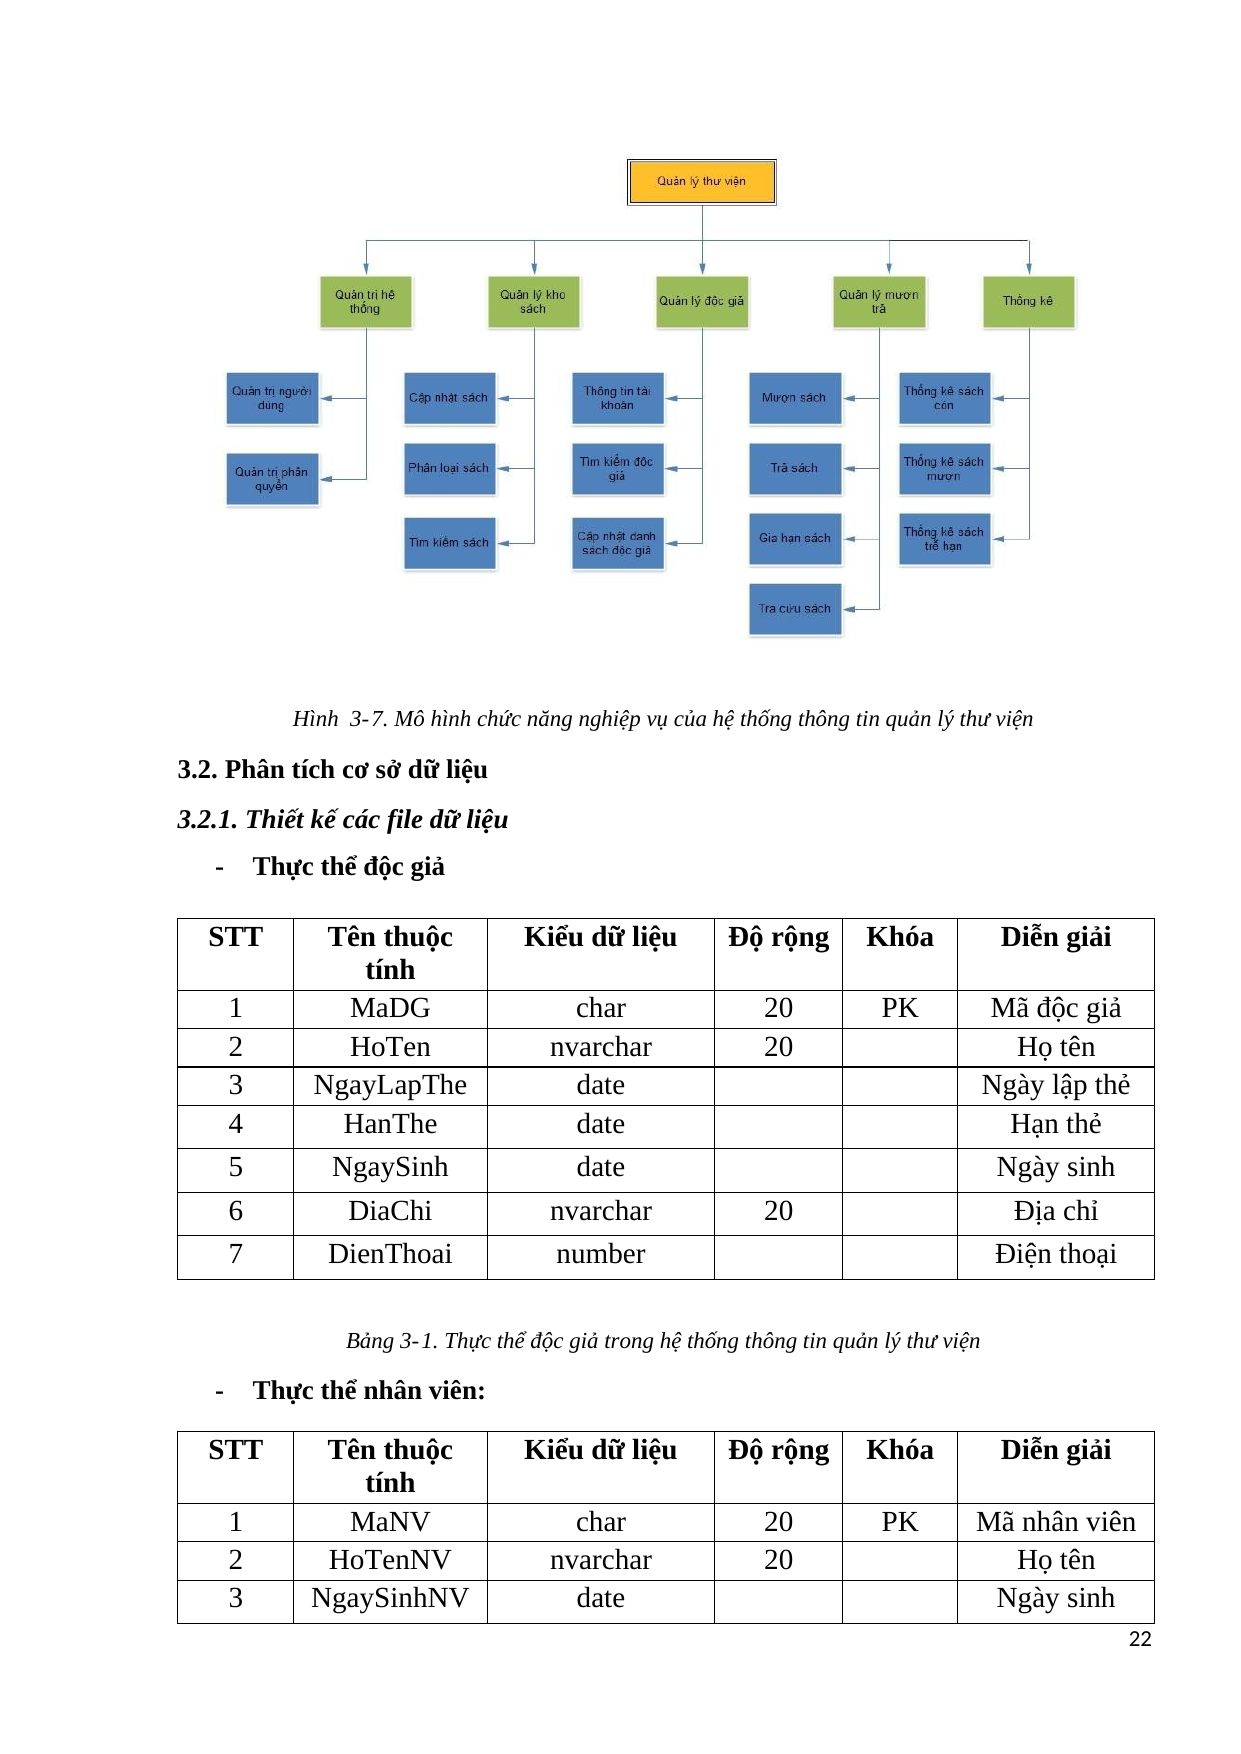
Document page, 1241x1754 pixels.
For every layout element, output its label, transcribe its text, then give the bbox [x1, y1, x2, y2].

table_cell 20 [715, 1193, 842, 1235]
table_header Diễn giải [958, 919, 1154, 989]
table_cell date [488, 1149, 714, 1192]
table_cell Mã độc giả [958, 991, 1154, 1028]
table_cell MaDG [294, 991, 487, 1028]
table_cell [843, 1068, 957, 1105]
table_cell MaNV [294, 1504, 487, 1541]
table_cell Địa chỉ [958, 1193, 1154, 1235]
table_cell [715, 1106, 842, 1148]
table_cell Mã nhân viên [958, 1504, 1154, 1541]
table_cell [715, 1236, 842, 1279]
table_cell NgaySinhNV [294, 1581, 487, 1623]
table_cell Họ tên [958, 1029, 1154, 1066]
table_cell NgaySinh [294, 1149, 487, 1192]
table_cell [715, 1581, 842, 1623]
table_header STT [178, 1432, 293, 1503]
table_header Độ rộng [715, 919, 842, 989]
table_header STT [178, 919, 293, 989]
table_cell 1 [178, 1504, 293, 1541]
table_cell [843, 1542, 957, 1579]
table_cell date [488, 1068, 714, 1105]
table_cell [715, 1068, 842, 1105]
subtitle Thiết kế các file dữ liệu [148, 803, 1152, 835]
list Thực thể độc giả [215, 850, 1152, 881]
table_cell number [488, 1236, 714, 1279]
table_cell [843, 1236, 957, 1279]
table_header Kiểu dữ liệu [488, 919, 714, 989]
table_cell 6 [178, 1193, 293, 1235]
table_cell 2 [178, 1542, 293, 1579]
table_cell nvarchar [488, 1193, 714, 1235]
table_cell char [488, 991, 714, 1028]
table_header Kiểu dữ liệu [488, 1432, 714, 1503]
table_cell 7 [178, 1236, 293, 1279]
table_cell 20 [715, 1542, 842, 1579]
table_cell [843, 1106, 957, 1148]
table_header Tên thuộc tính [294, 1432, 487, 1503]
table_cell 1 [178, 991, 293, 1028]
table_cell nvarchar [488, 1542, 714, 1579]
table_cell HanThe [294, 1106, 487, 1148]
table_cell 2 [178, 1029, 293, 1066]
table_cell DiaChi [294, 1193, 487, 1235]
table_cell HoTenNV [294, 1542, 487, 1579]
table_cell [843, 1581, 957, 1623]
table_cell Hạn thẻ [958, 1106, 1154, 1148]
table_cell [843, 1149, 957, 1192]
table_header Khóa [843, 919, 957, 989]
table_cell 5 [178, 1149, 293, 1192]
table_cell 20 [715, 1504, 842, 1541]
table_cell 20 [715, 1029, 842, 1066]
table_cell 3 [178, 1581, 293, 1623]
table_header Khóa [843, 1432, 957, 1503]
table_cell [843, 1193, 957, 1235]
table_cell Ngày sinh [958, 1581, 1154, 1623]
table_cell Ngày lập thẻ [958, 1068, 1154, 1105]
table_cell Họ tên [958, 1542, 1154, 1579]
subtitle Phân tích cơ sở dữ liệu [177, 753, 1152, 784]
table_header Tên thuộc tính [294, 919, 487, 989]
table_cell 3 [178, 1068, 293, 1105]
table_cell NgayLapThe [294, 1068, 487, 1105]
text Bảng 3-1. Thực thể độc giả trong hệ thống thông tin quản lý thư viện [177, 1327, 1152, 1353]
table_header Độ rộng [715, 1432, 842, 1503]
table_cell PK [843, 991, 957, 1028]
table_cell 4 [178, 1106, 293, 1148]
table_cell date [488, 1106, 714, 1148]
table_cell Ngày sinh [958, 1149, 1154, 1192]
list Thực thể nhân viên: [215, 1374, 1152, 1406]
table_cell HoTen [294, 1029, 487, 1066]
table_header Diễn giải [958, 1432, 1154, 1503]
table_cell PK [843, 1504, 957, 1541]
table_cell [843, 1029, 957, 1066]
table_cell nvarchar [488, 1029, 714, 1066]
table_cell [715, 1149, 842, 1192]
table_cell DienThoai [294, 1236, 487, 1279]
picture [184, 118, 1129, 663]
table_cell 20 [715, 991, 842, 1028]
table_cell char [488, 1504, 714, 1541]
table_cell date [488, 1581, 714, 1623]
table_cell Điện thoại [958, 1236, 1154, 1279]
